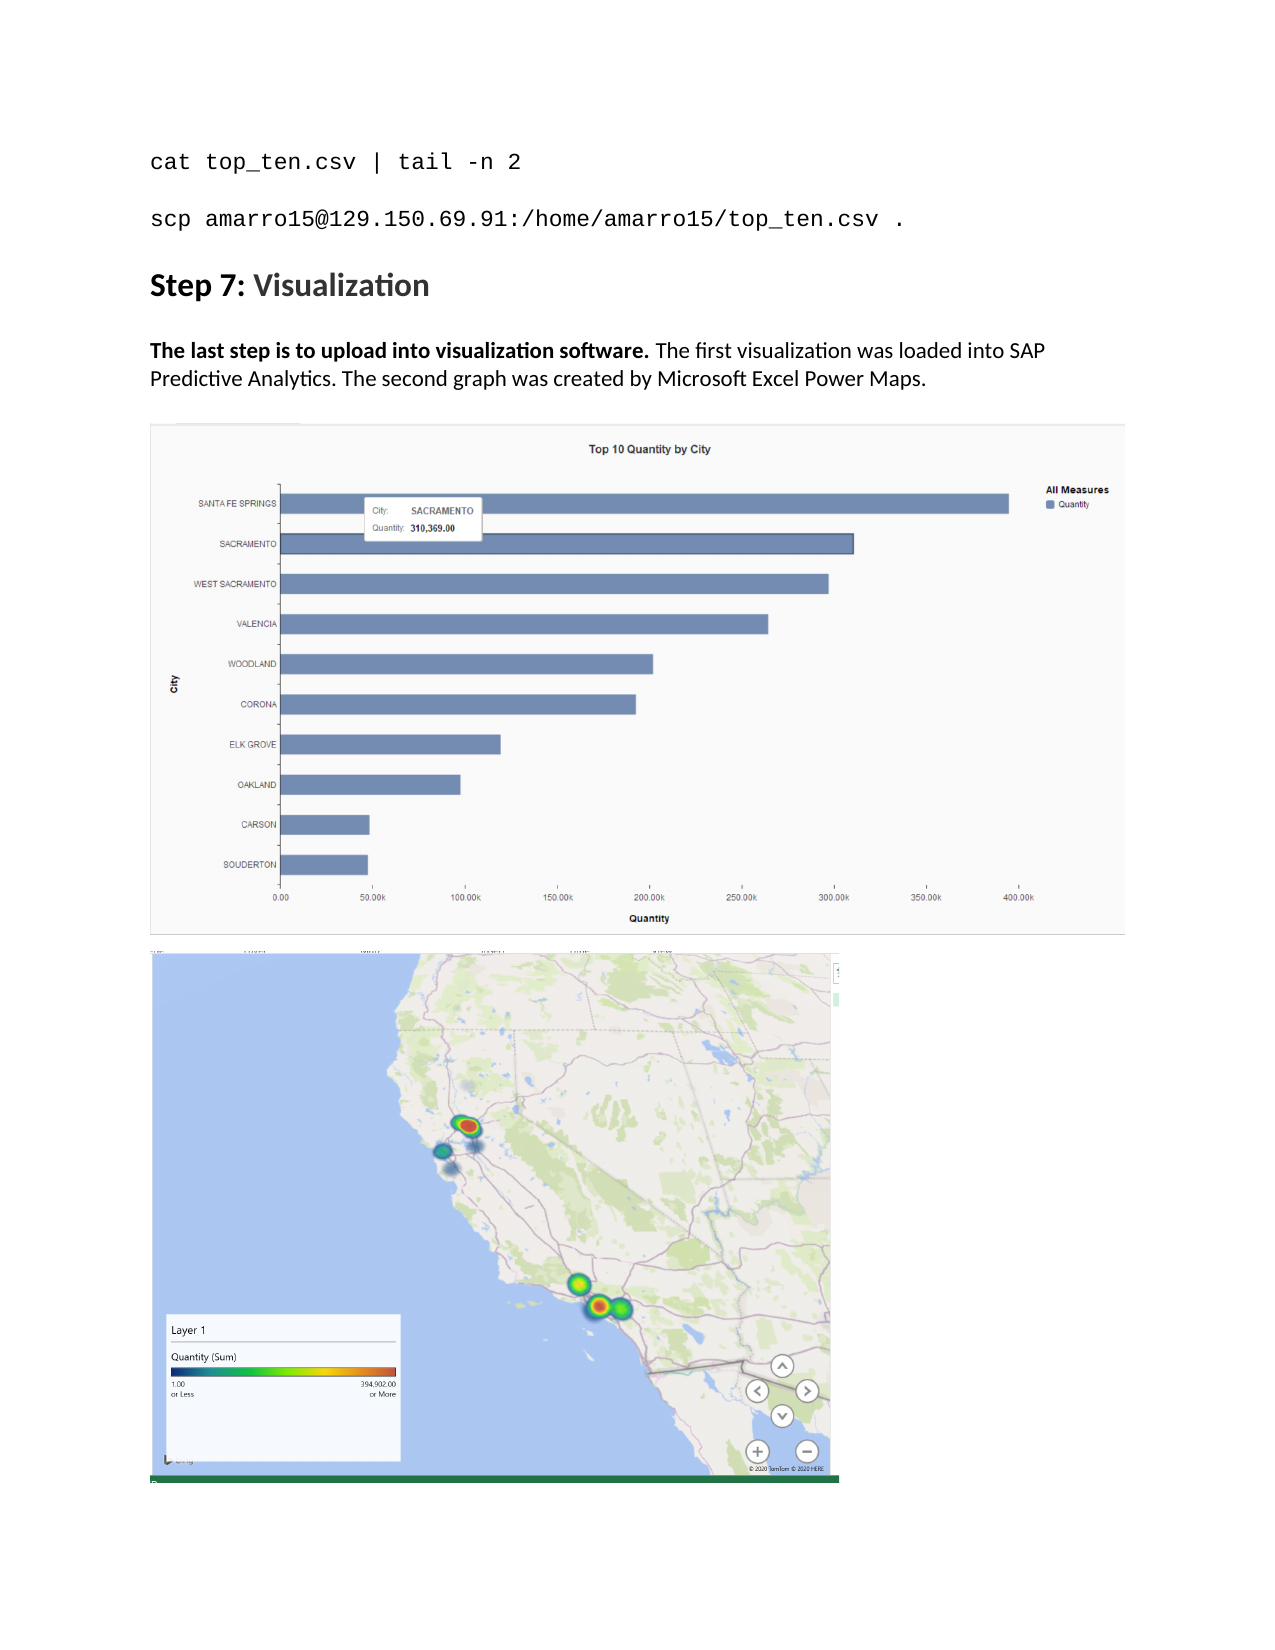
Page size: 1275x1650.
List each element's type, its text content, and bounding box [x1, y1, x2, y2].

text scp amarro15@129.150.69.91:/home/amarro15/top_ten.csv . [150, 207, 1125, 233]
text cat top_ten.csv | tail -n 2 [150, 150, 1125, 176]
picture [150, 951, 840, 1483]
text The last step is to upload into visualization software. The first visualization was loaded into SAP Predictive Analytics. The second graph was created by Microsoft Excel Power Maps. [150, 336, 1125, 392]
text Step 7: Visualization [150, 264, 1125, 305]
picture [150, 423, 1125, 934]
